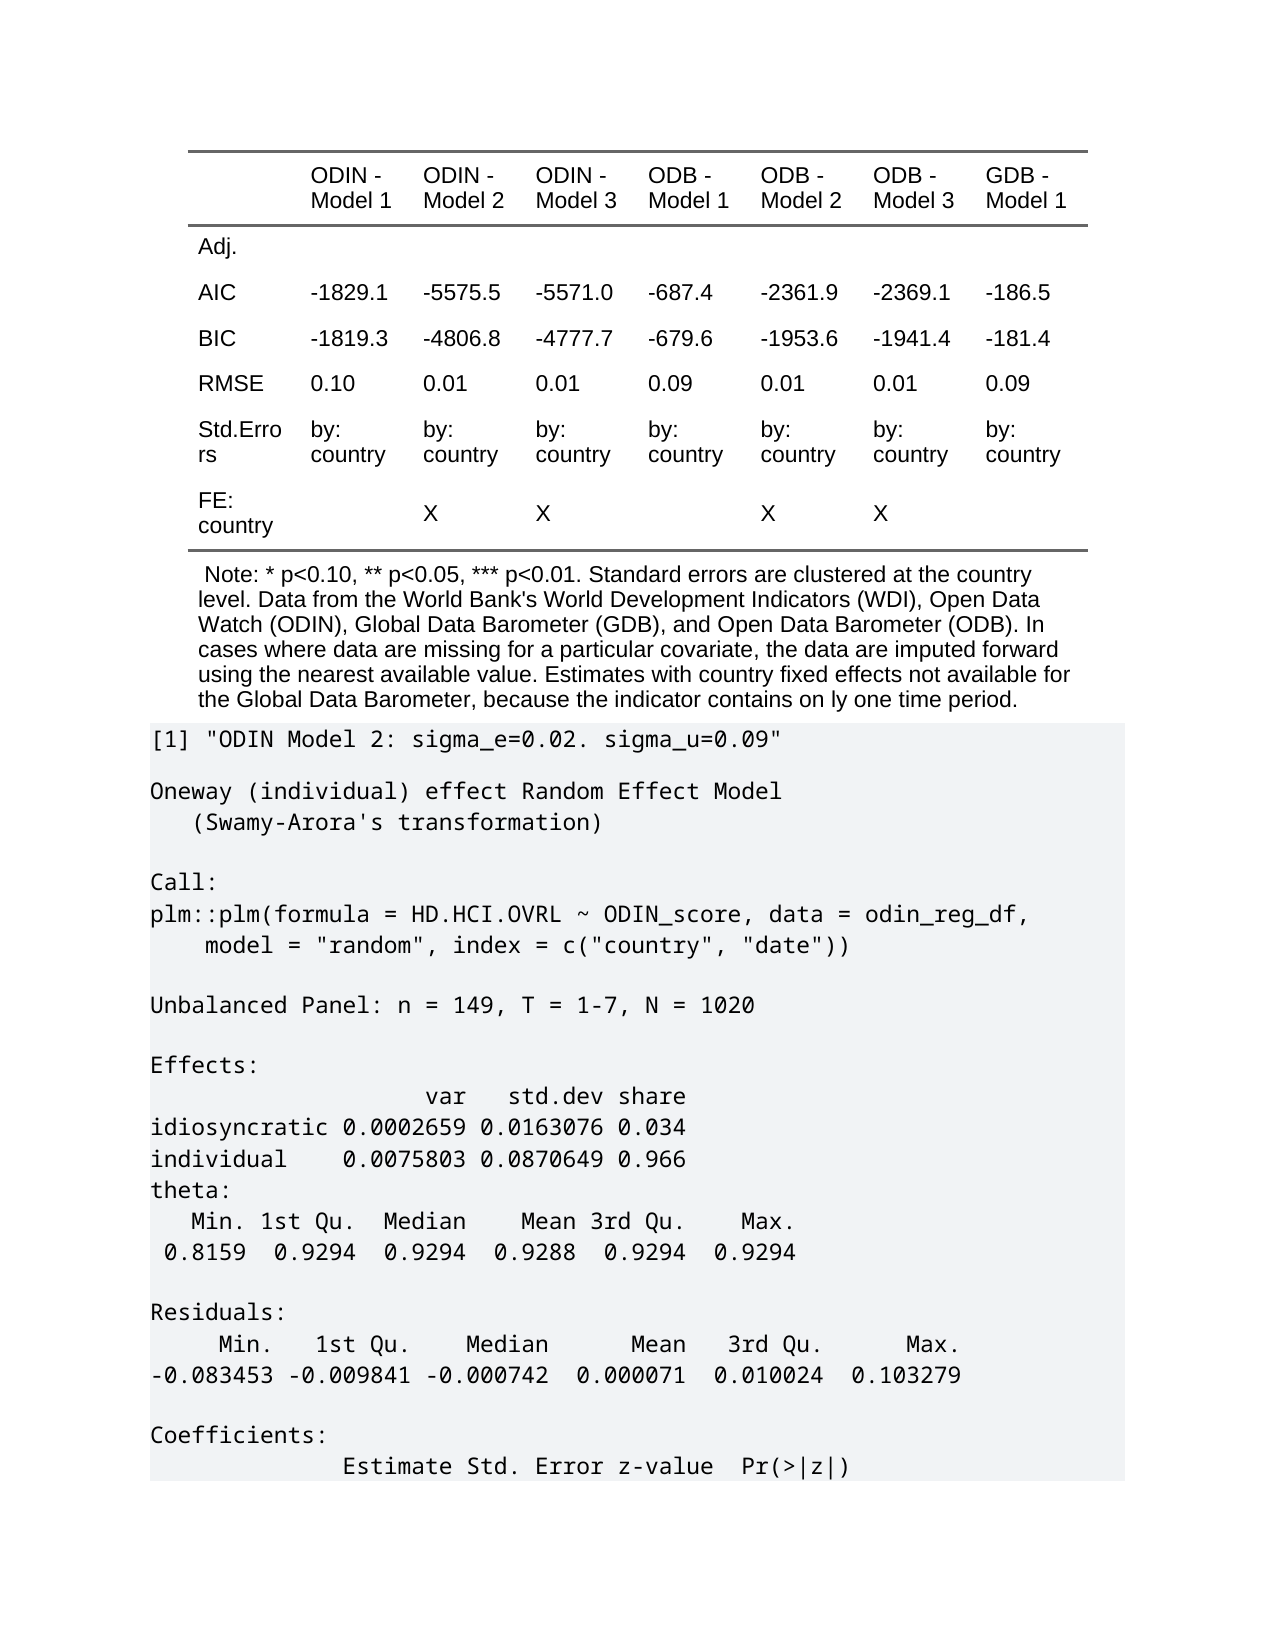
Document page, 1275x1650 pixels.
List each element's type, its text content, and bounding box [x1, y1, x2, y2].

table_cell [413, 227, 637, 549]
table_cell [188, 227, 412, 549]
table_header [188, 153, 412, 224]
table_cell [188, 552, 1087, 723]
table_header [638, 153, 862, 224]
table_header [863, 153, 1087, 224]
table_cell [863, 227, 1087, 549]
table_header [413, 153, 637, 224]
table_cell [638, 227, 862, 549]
text [1] "ODIN Model 2: sigma_e=0.02. sigma_u=0.09" [150, 723, 1125, 754]
